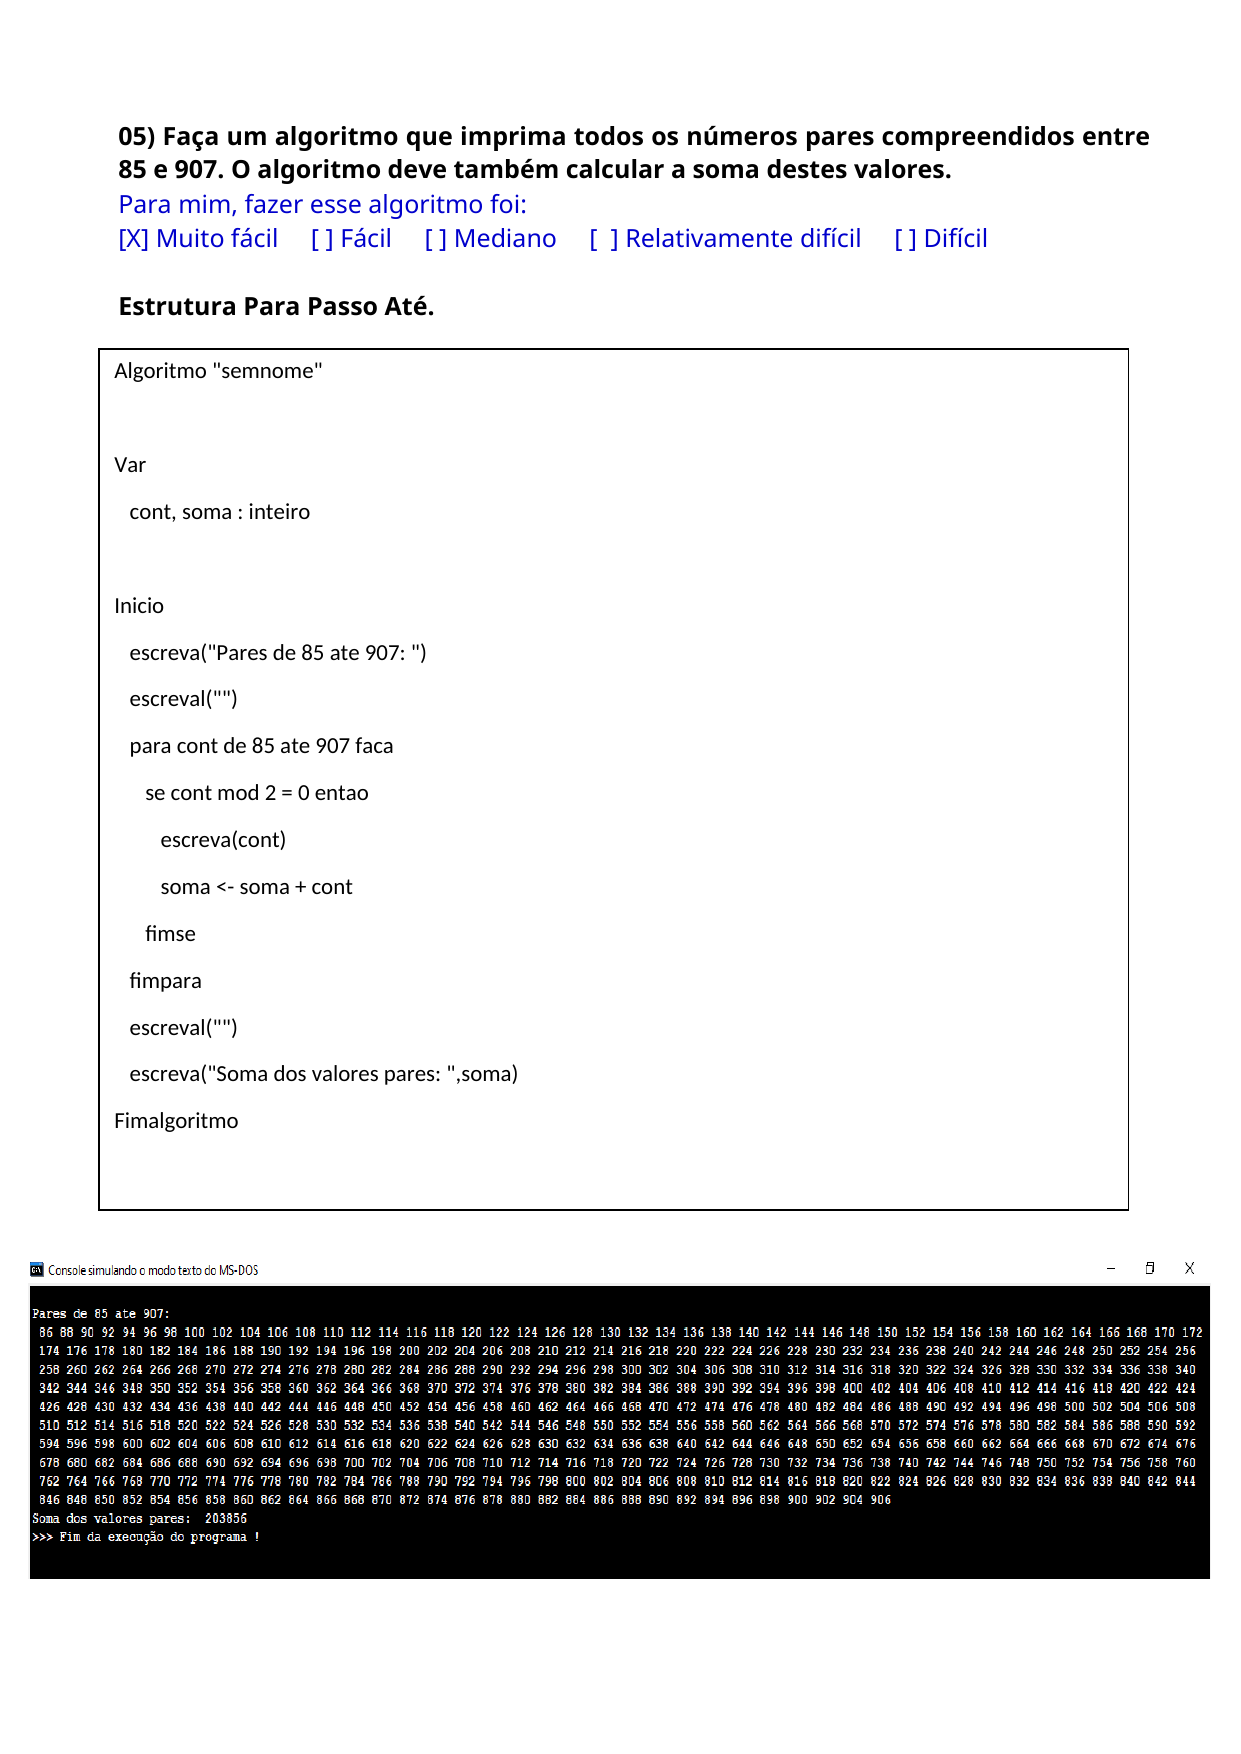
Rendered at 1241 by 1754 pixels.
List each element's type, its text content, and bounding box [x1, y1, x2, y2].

text Estrutura Para Passo Até. [118, 288, 1152, 322]
text [X] Muito fácil [ ] Fácil [ ] Mediano [ ] Relativamente difícil [ ] Difícil [118, 220, 1152, 254]
text Para mim, fazer esse algoritmo foi: [118, 186, 1152, 220]
picture [28, 1257, 1211, 1579]
text 05) Faça um algoritmo que imprima todos os números pares compreendidos entre 85 e 907. O algoritmo deve também calcular a soma destes valores. [118, 118, 1152, 186]
